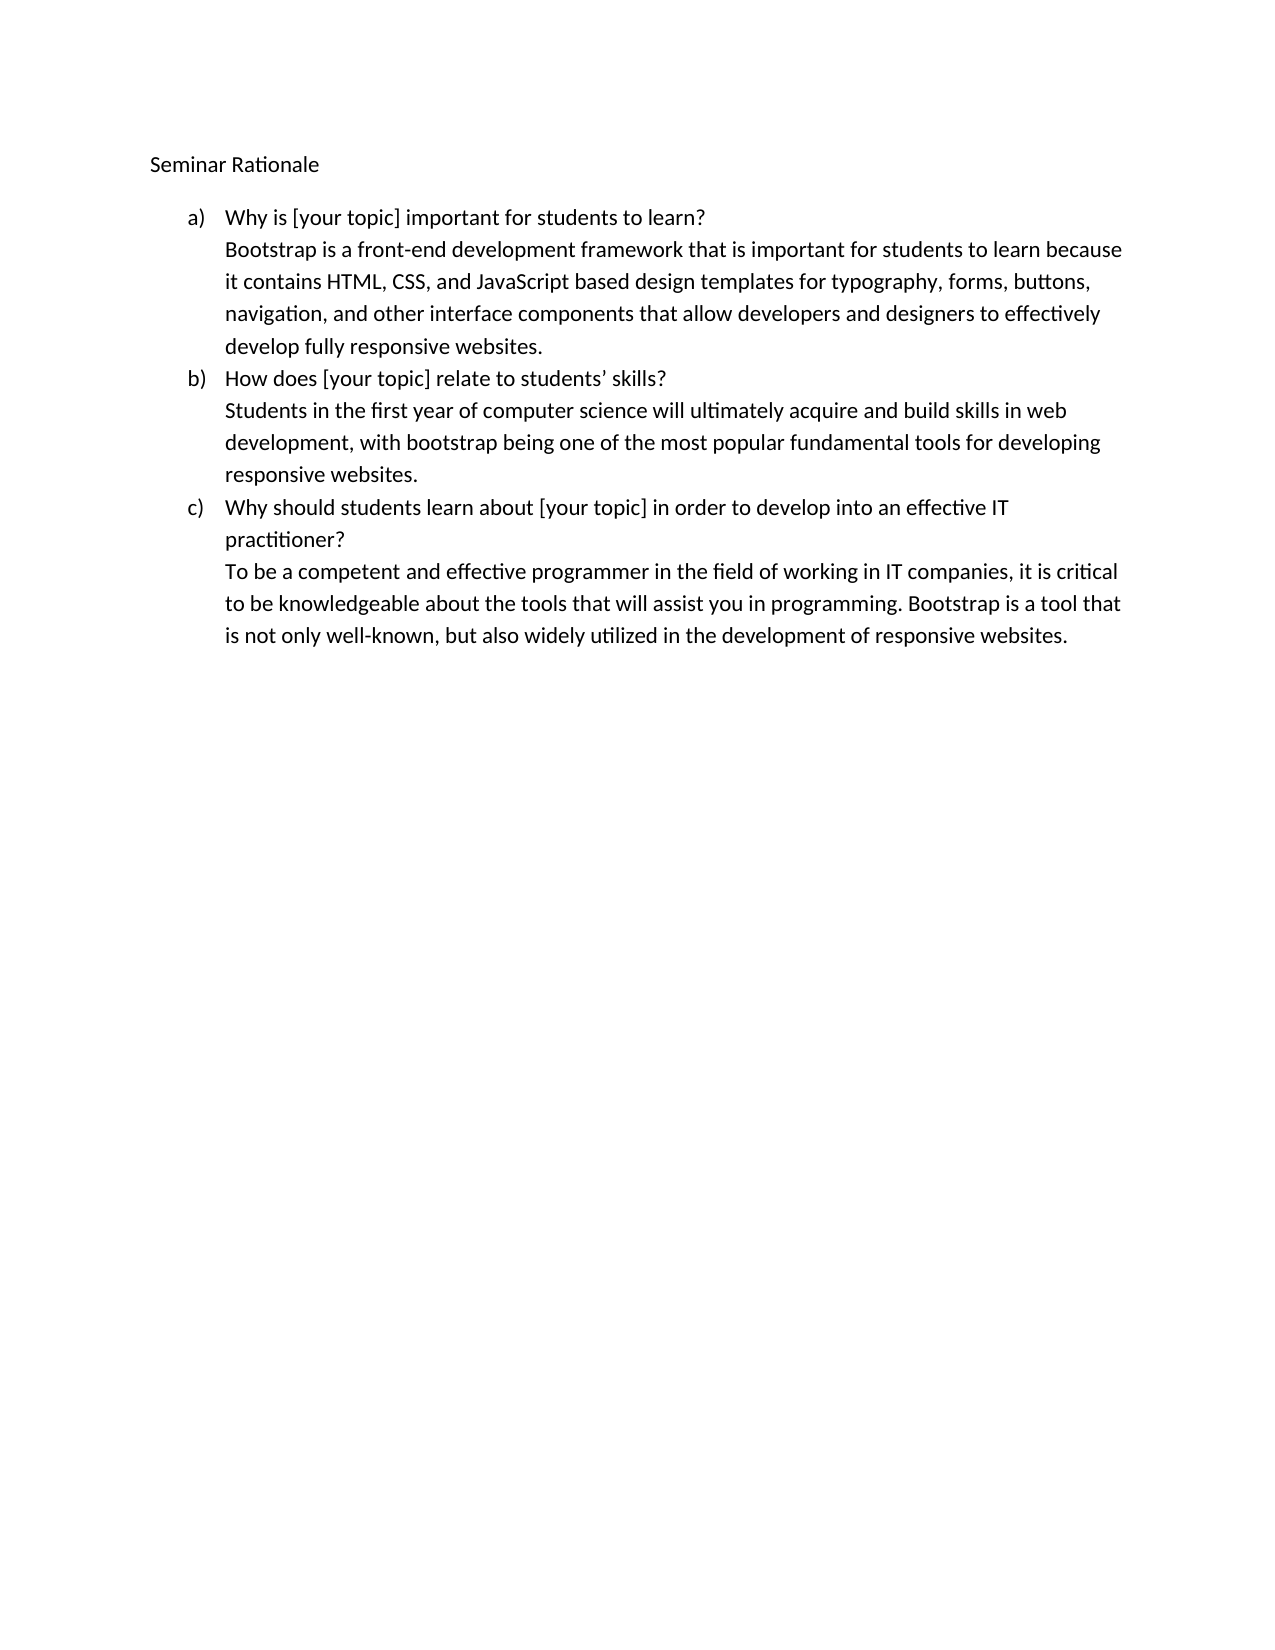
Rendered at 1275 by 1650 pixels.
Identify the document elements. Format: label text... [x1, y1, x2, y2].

list Why should students learn about [your topic] in order to develop into an effective IT practitioner? [187, 493, 1125, 553]
text Seminar Rationale [150, 150, 1125, 178]
list Students in the first year of computer science will ultimately acquire and build skills in web development, with bootstrap being one of the most popular fundamental tools for developing responsive websites. [225, 396, 1125, 488]
list How does [your topic] relate to students’ skills? [187, 364, 1125, 392]
list Bootstrap is a front-end development framework that is important for students to learn because it contains HTML, CSS, and JavaScript based design templates for typography, forms, buttons, navigation, and other interface components that allow developers and designers to effectively develop fully responsive websites. [225, 235, 1125, 360]
list To be a competent and effective programmer in the field of working in IT companies, it is critical to be knowledgeable about the tools that will assist you in programming. Bootstrap is a tool that is not only well-known, but also widely utilized in the development of responsive websites. [225, 557, 1125, 649]
list Why is [your topic] important for students to learn? [187, 203, 1125, 231]
